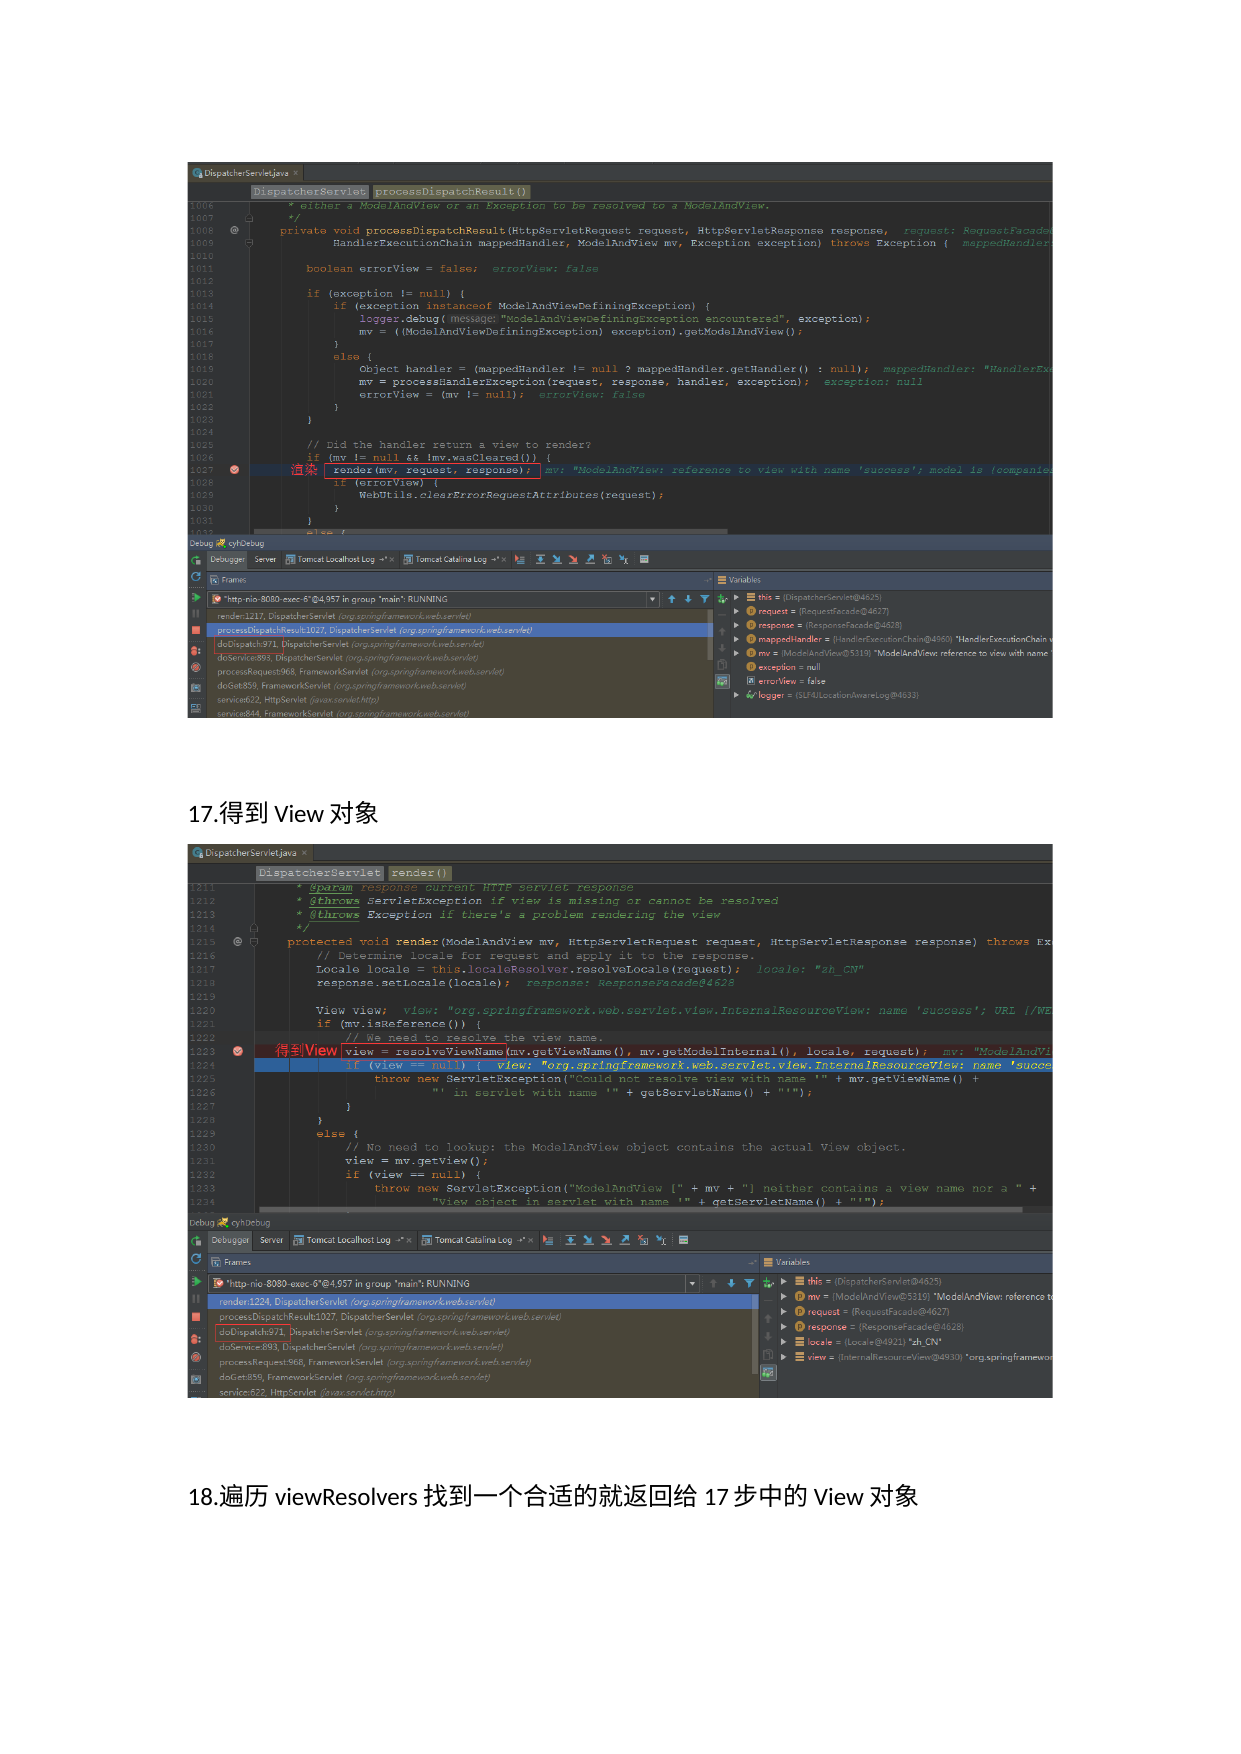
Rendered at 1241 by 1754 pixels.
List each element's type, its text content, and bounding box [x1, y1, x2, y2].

picture [187, 844, 1053, 1398]
text 18.遍历 viewResolvers 找到一个合适的就返回给17步中的View对象 [187, 1462, 1053, 1527]
text 17.得到View对象 [187, 779, 1053, 844]
picture [187, 162, 1053, 718]
